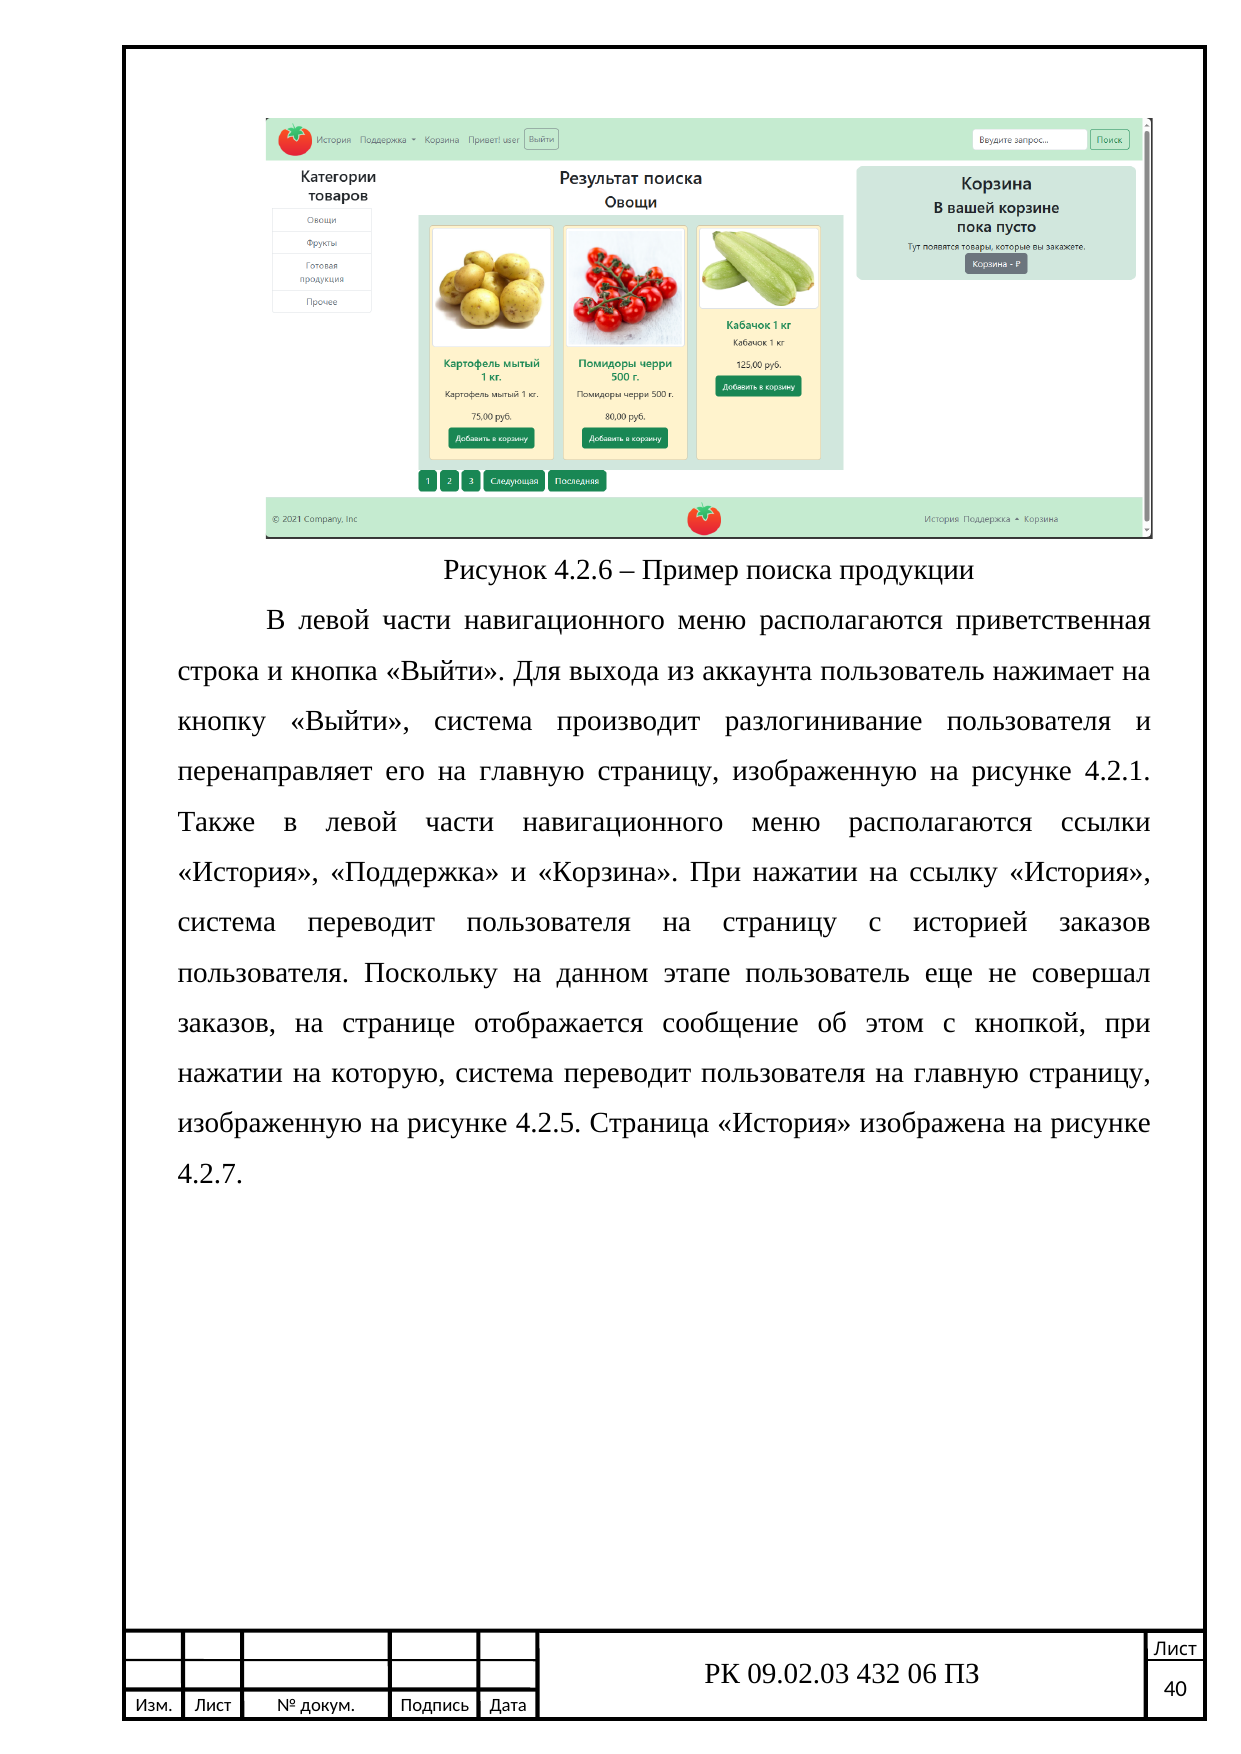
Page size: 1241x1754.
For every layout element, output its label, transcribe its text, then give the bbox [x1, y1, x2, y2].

picture [265, 118, 1153, 539]
list Рисунок 4.2.6 – Пример поиска продукции [177, 552, 1152, 586]
list В левой части навигационного меню располагаются приветственная строка и кнопка «Выйти». Для выхода из аккаунта пользователь нажимает на кнопку «Выйти», система производит разлогинивание пользователя и перенаправляет его на главную страницу, изображенную на рисунке 4.2.1. Также в левой части навигационного меню располагаются ссылки «История», «Поддержка» и «Корзина». При нажатии на ссылку «История», система переводит пользователя на страницу с историей заказов пользователя. Поскольку на данном этапе пользователь еще не совершал заказов, на странице отображается сообщение об этом с кнопкой, при нажатии на которую, система переводит пользователя на главную страницу, изображенную на рисунке 4.2.5. Страница «История» изображена на рисунке 4.2.7. [177, 602, 1152, 1189]
